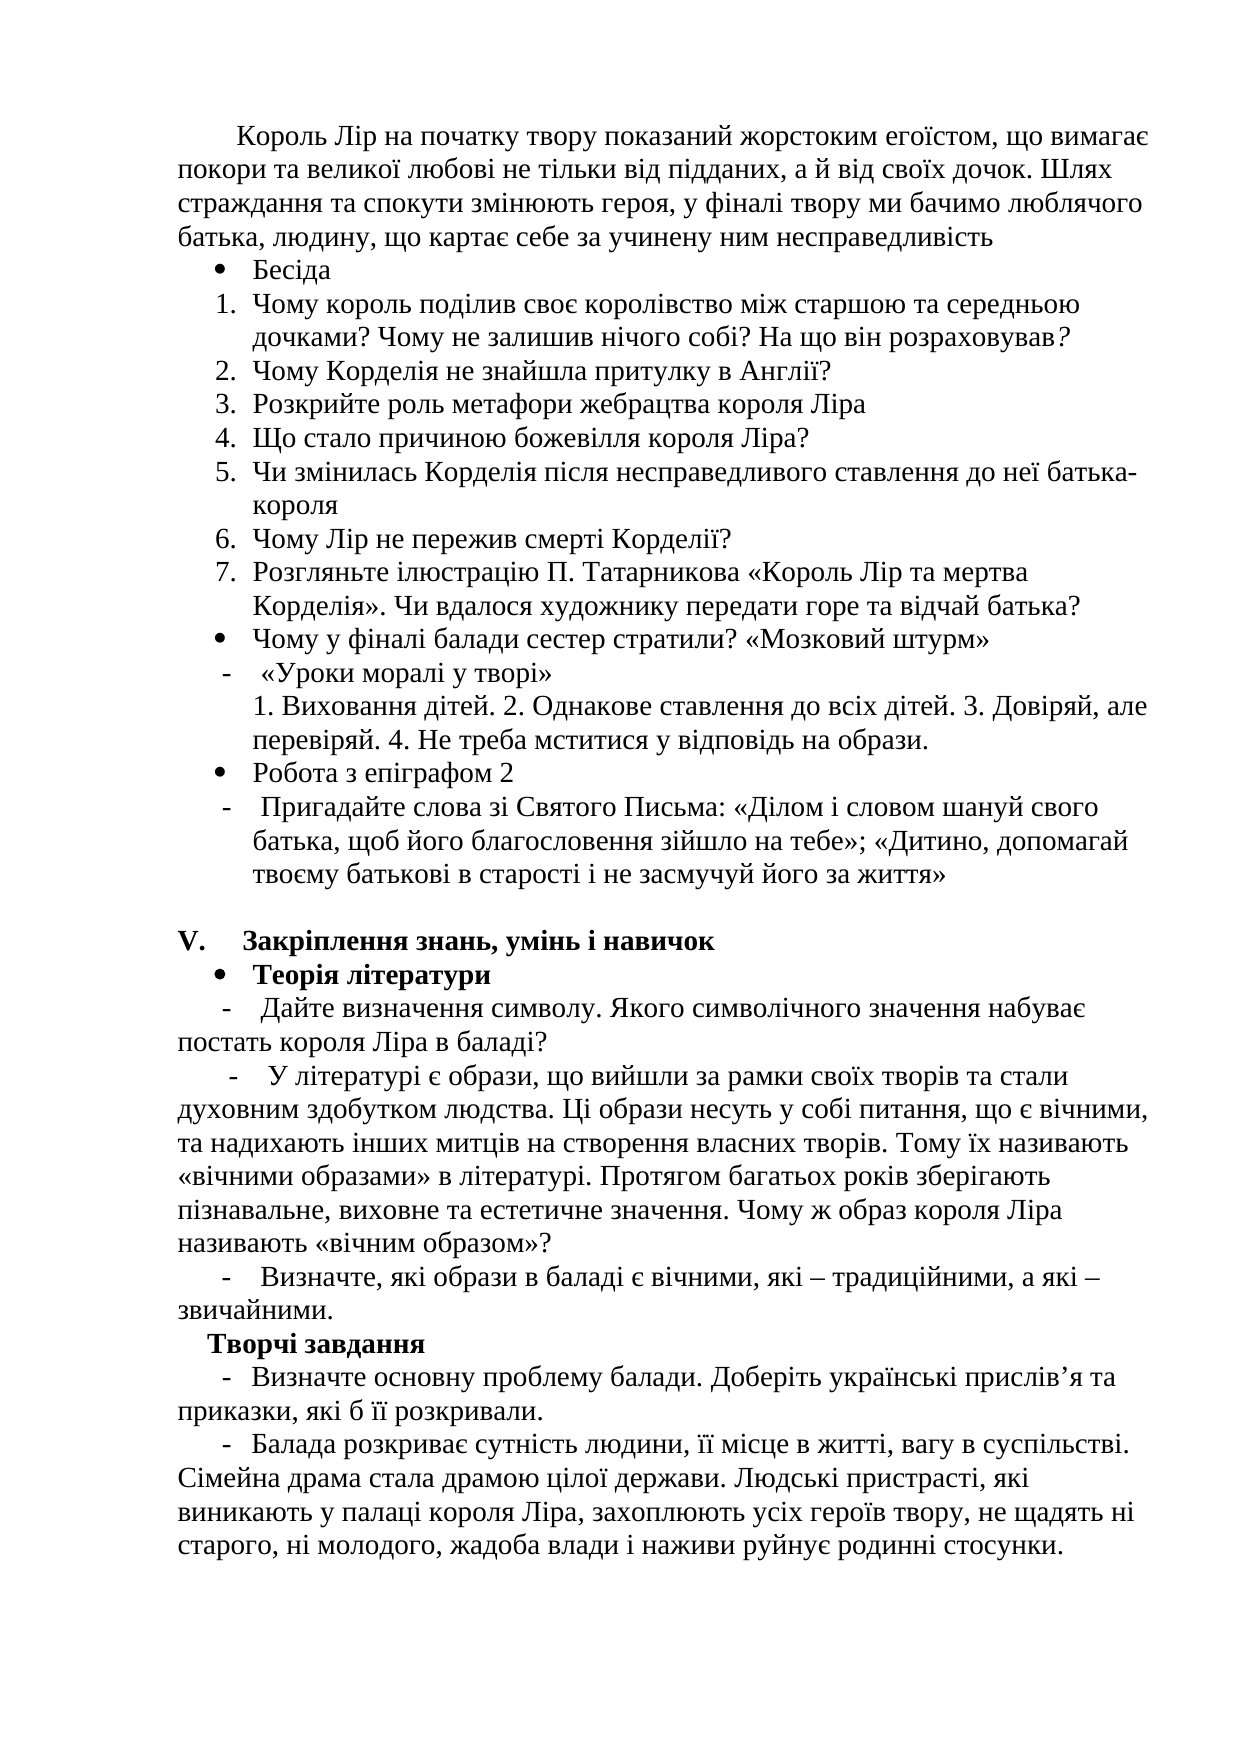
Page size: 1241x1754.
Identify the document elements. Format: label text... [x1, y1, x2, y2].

list Чому Корделія не знайшла притулку в Англії? [215, 353, 1152, 387]
text V. Закріплення знань, умінь і навичок [177, 923, 1152, 957]
text - Пригадайте слова зі Святого Письма: «Ділом і словом шануй свого батька, щоб його благословення зійшло на тебе»; «Дитино, допомагай твоєму батькові в старості і не засмучуй його за життя» [222, 789, 1152, 890]
list Чому Лір не пережив смерті Корделії? [215, 521, 1152, 554]
text - «Уроки моралі у творі» [222, 655, 1152, 688]
list Розгляньте ілюстрацію П. Татарникова «Король Лір та мертва Корделія». Чи вдалося художнику передати горе та відчай батька? [215, 554, 1152, 621]
text 1. Виховання дітей. 2. Однакове ставлення до всіх дітей. 3. Довіряй, але перевіряй. 4. Не треба мститися у відповідь на образи. [252, 688, 1152, 756]
list Балада розкриває сутність людини, її місце в житті, вагу в суспільстві. Сімейна драма стала драмою цілої держави. Людські пристрасті, які виникають у палаці короля Ліра, захоплюють усіх героїв твору, не щадять ні старого, ні молодого, жадоба влади і наживи руйнує родинні стосунки. [177, 1427, 1152, 1561]
list Чому король поділив своє королівство між старшою та середньою дочками? Чому не залишив нічого собі? На що він розраховував? [215, 286, 1152, 353]
text - У літературі є образи, що вийшли за рамки своїх творів та стали духовним здобутком людства. Ці образи несуть у собі питання, що є вічними, та надихають інших митців на створення власних творів. Тому їх називають «вічними образами» в літературі. Протягом багатьох років зберігають пізнавальне, виховне та естетичне значення. Чому ж образ короля Ліра називають «вічним образом»? [177, 1058, 1152, 1259]
text - Визначте, які образи в баладі є вічними, які – традиційними, а які – звичайними. [177, 1259, 1152, 1326]
text Творчі завдання [177, 1326, 1152, 1359]
list Бесіда [215, 252, 1152, 286]
text - Дайте визначення символу. Якого символічного значення набуває постать короля Ліра в баладі? [177, 991, 1152, 1058]
list Чому у фіналі балади сестер стратили? «Мозковий штурм» [215, 621, 1152, 655]
list Розкрийте роль метафори жебрацтва короля Ліра [215, 387, 1152, 420]
list Чи змінилась Корделія після несправедливого ставлення до неї батька-короля [215, 454, 1152, 521]
list Визначте основну проблему балади. Доберіть українські прислів’я та приказки, які б її розкривали. [177, 1359, 1152, 1427]
list Робота з епіграфом 2 [215, 756, 1152, 789]
list Що стало причиною божевілля короля Ліра? [215, 420, 1152, 454]
list Теорія літератури [215, 957, 1152, 991]
text Король Лір на початку твору показаний жорстоким егоїстом, що вимагає покори та великої любові не тільки від підданих, а й від своїх дочок. Шлях страждання та спокути змінюють героя, у фіналі твору ми бачимо люблячого батька, людину, що картає себе за учинену ним несправедливість [177, 118, 1152, 252]
